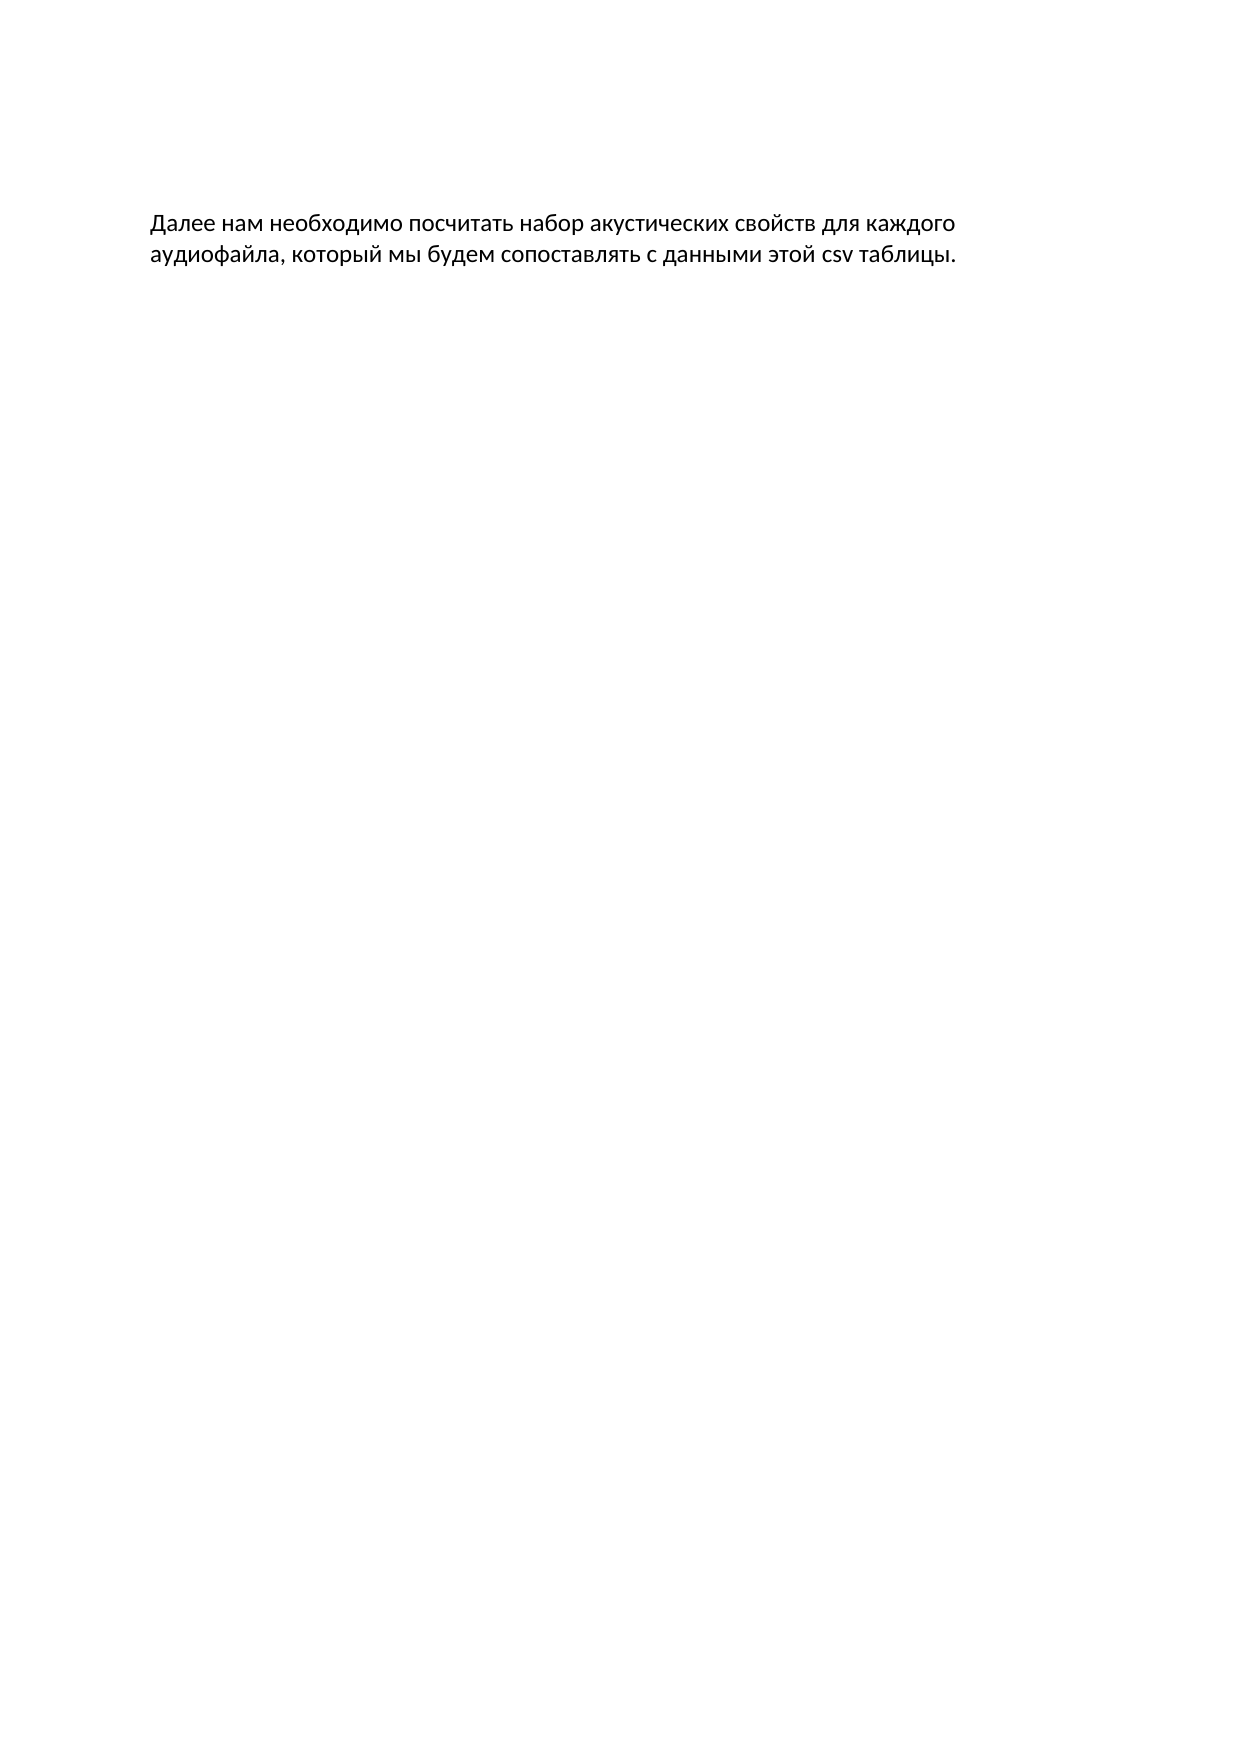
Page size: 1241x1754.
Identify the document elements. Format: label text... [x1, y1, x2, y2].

text Далее нам необходимо посчитать набор акустических свойств для каждого аудиофайла, который мы будем сопоставлять с данными этой csv таблицы. [150, 207, 1090, 268]
